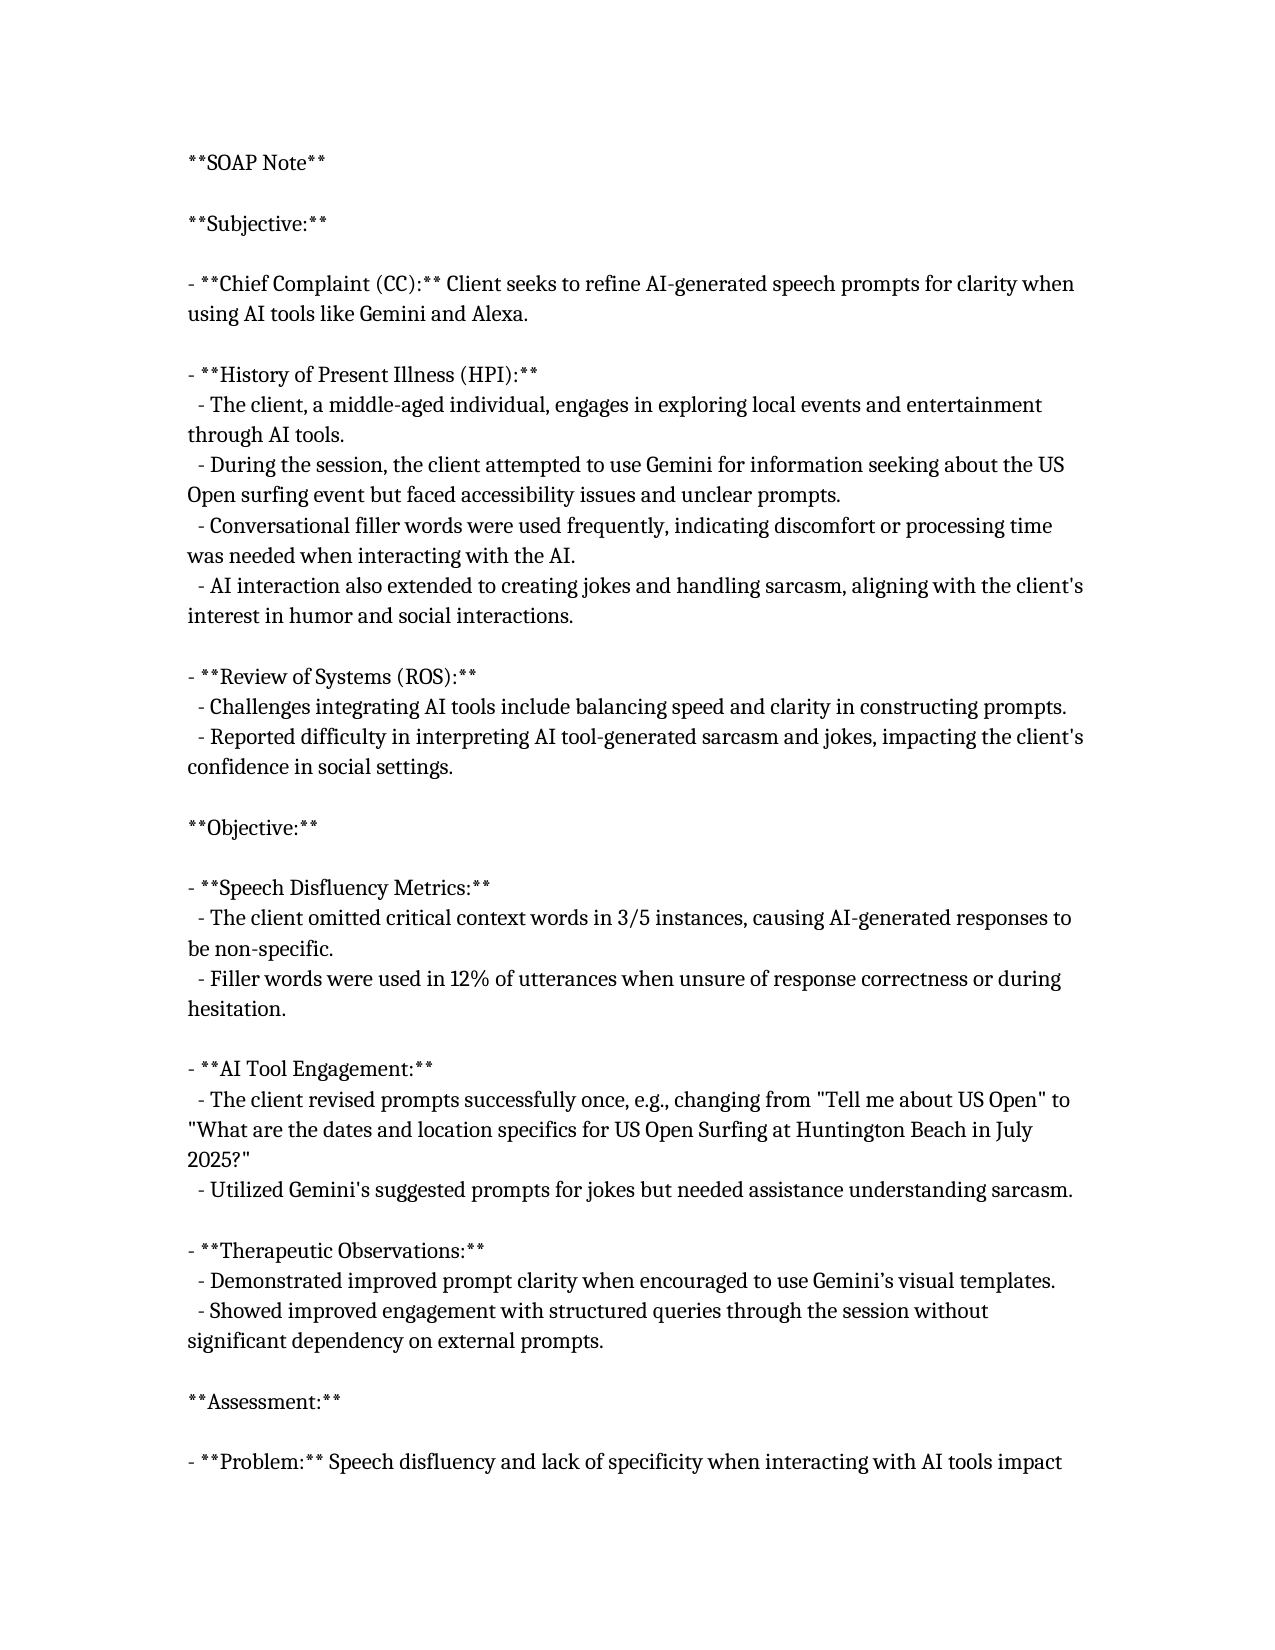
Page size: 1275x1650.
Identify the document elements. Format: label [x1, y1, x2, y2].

text [187, 150, 1087, 1475]
